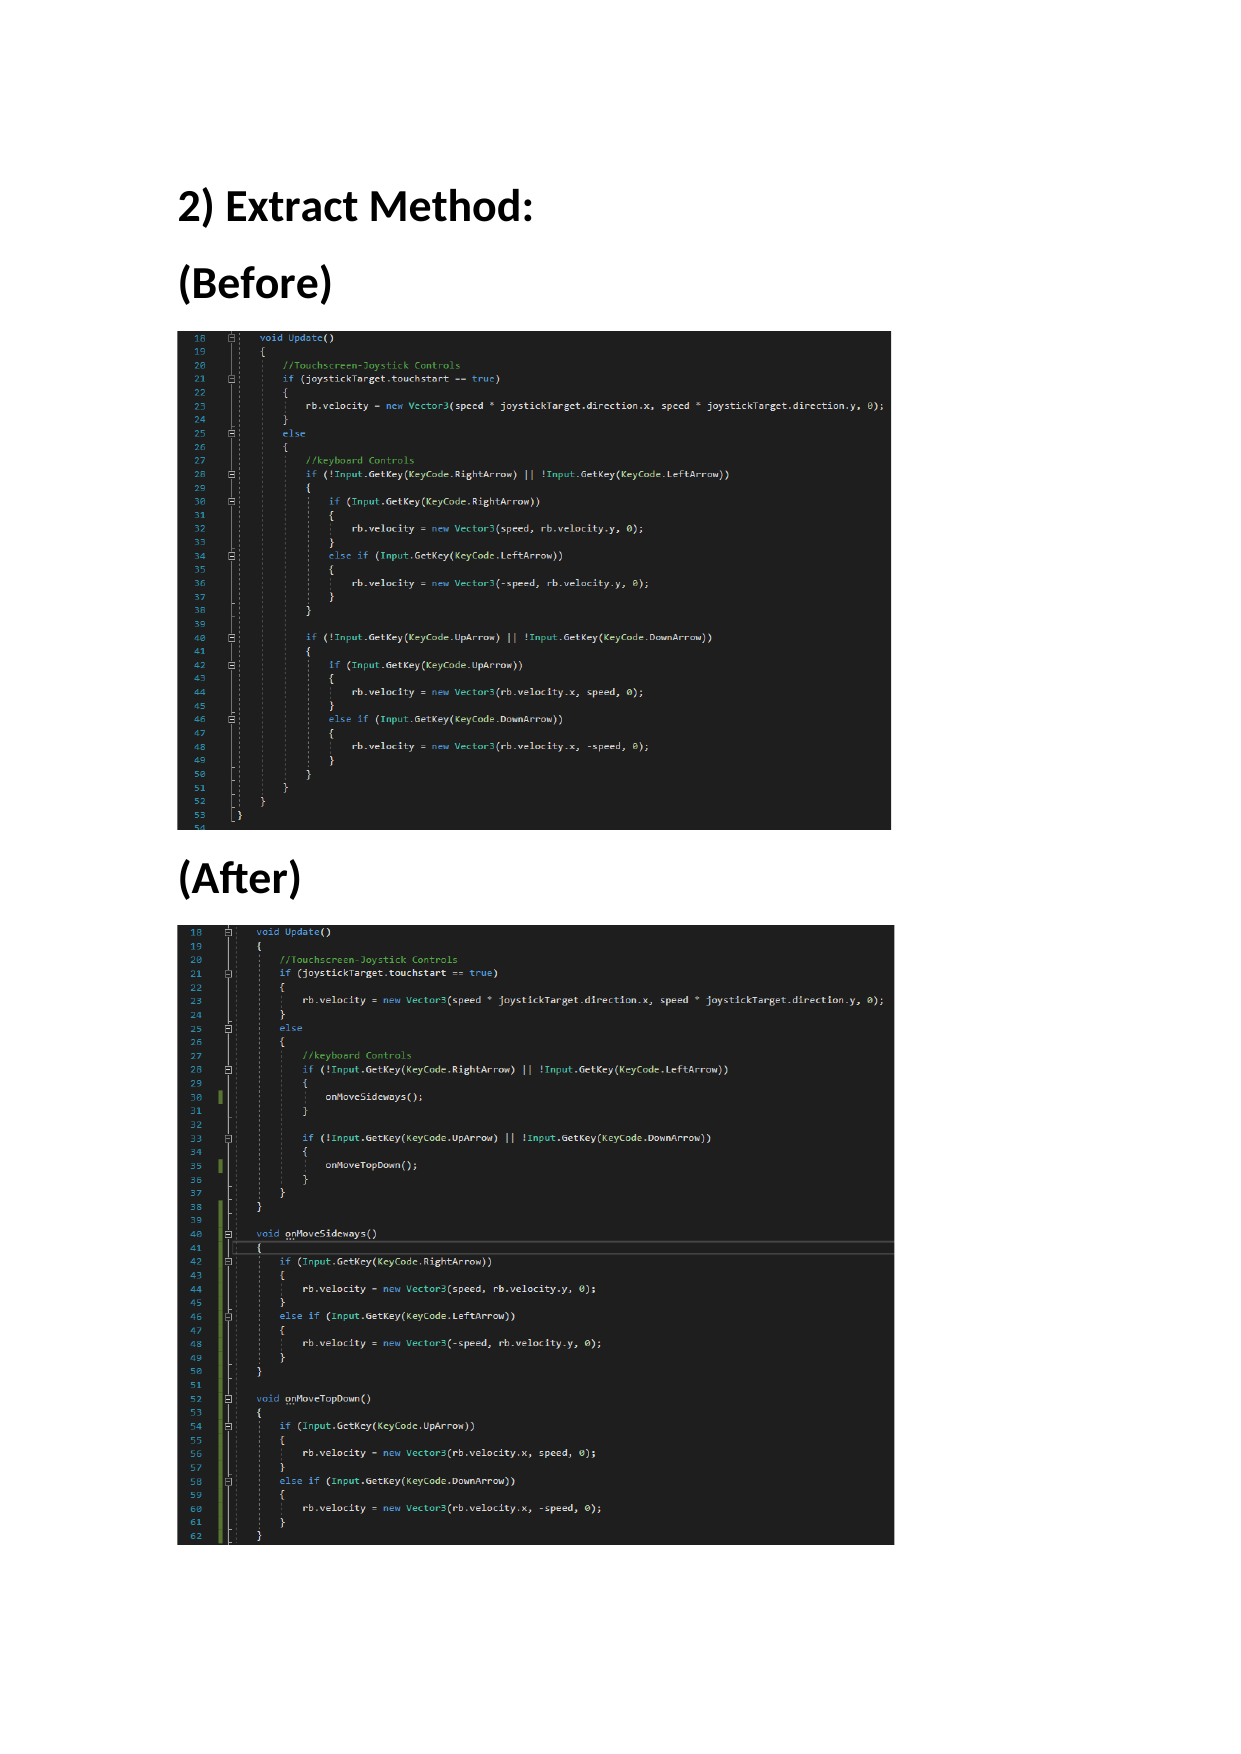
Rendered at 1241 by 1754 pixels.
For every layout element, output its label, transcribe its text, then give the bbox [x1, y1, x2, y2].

text 2) Extract Method: [177, 177, 1033, 233]
picture [177, 331, 892, 830]
text (After) [177, 849, 1033, 905]
picture [177, 925, 895, 1545]
text (Before) [177, 254, 1033, 310]
